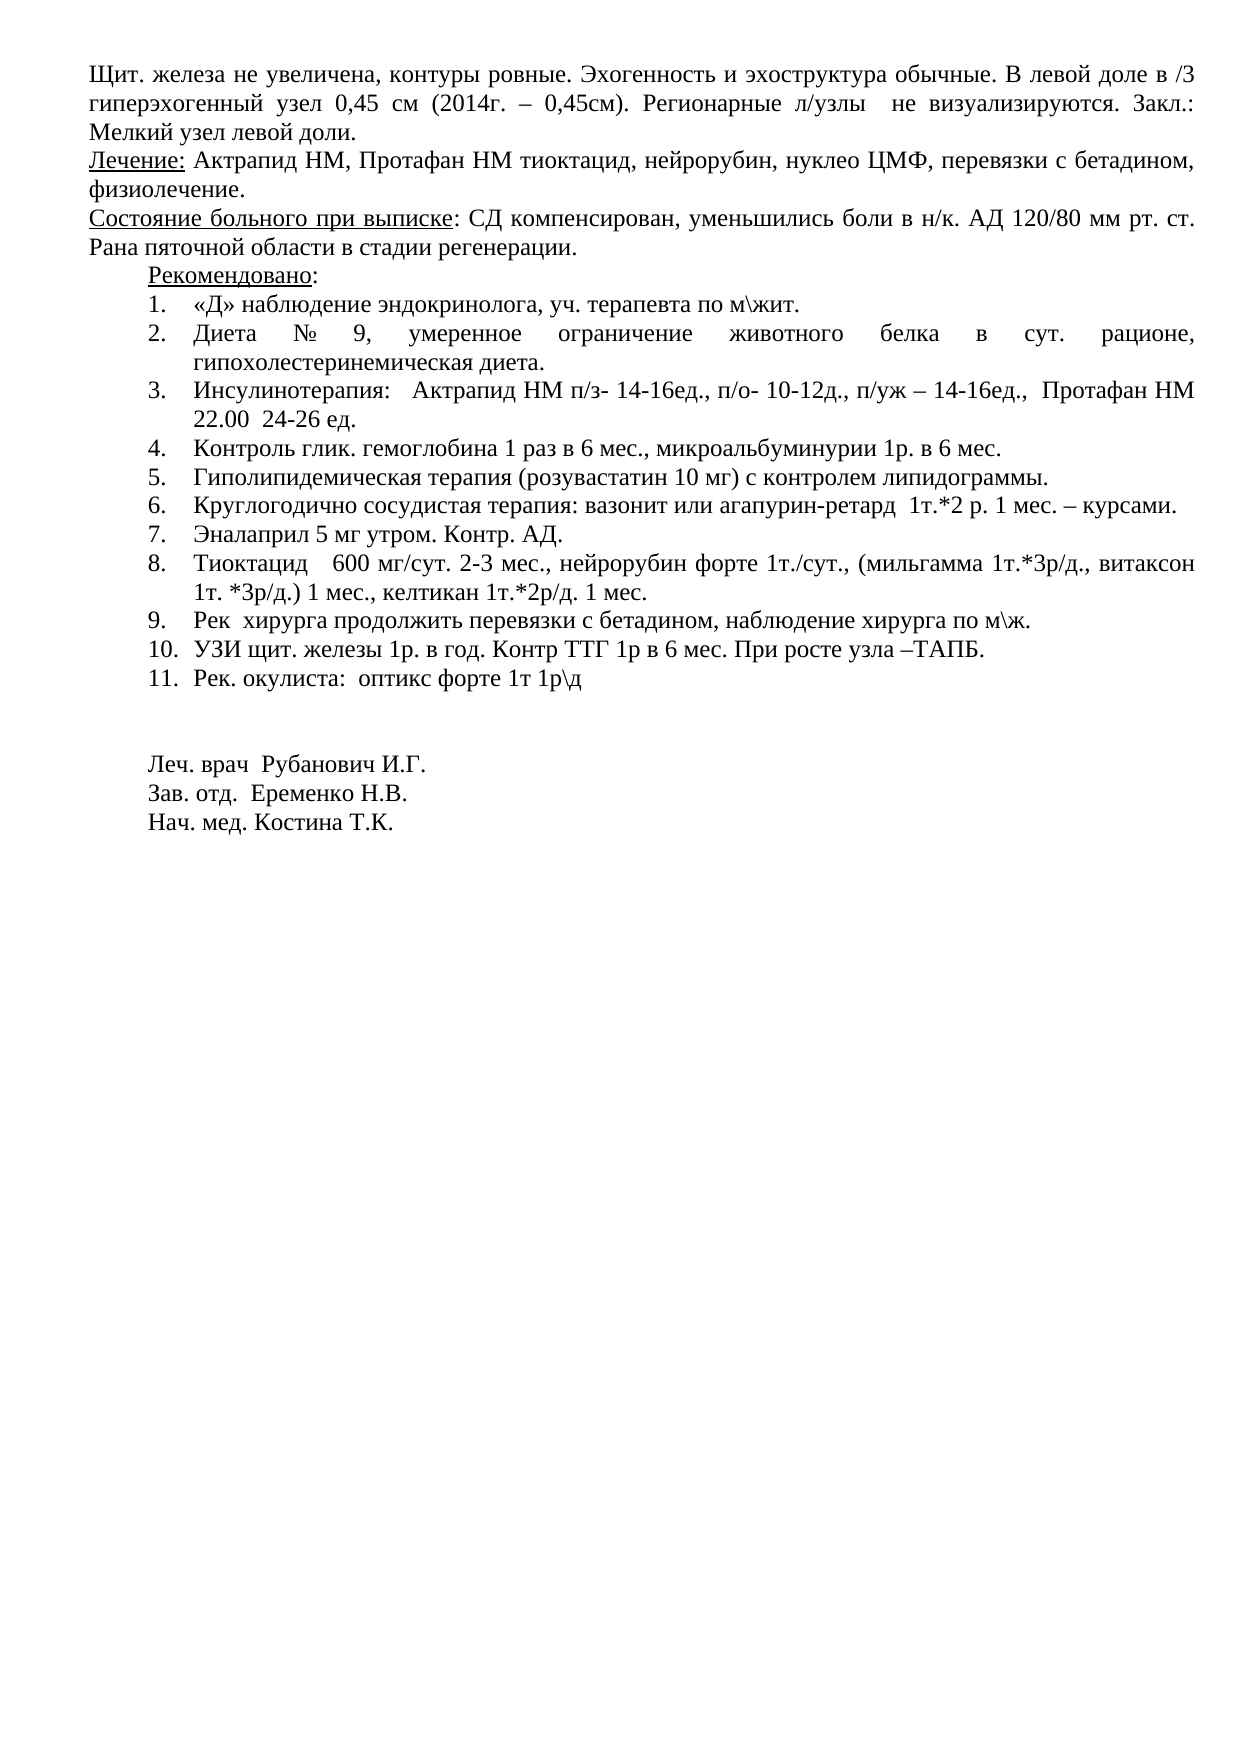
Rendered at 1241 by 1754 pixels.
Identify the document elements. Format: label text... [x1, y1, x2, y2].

list УЗИ щит. железы 1р. в год. Контр ТТГ 1р в 6 мес. При росте узла –ТАПБ. [148, 634, 1196, 663]
list Тиоктацид 600 мг/сут. 2-3 мес., нейрорубин форте 1т./сут., (мильгамма 1т.*3р/д., витаксон 1т. *3р/д.) 1 мес., келтикан 1т.*2р/д. 1 мес. [148, 548, 1196, 605]
list Контроль глик. гемоглобина 1 раз в 6 мес., микроальбуминурии 1р. в 6 мес. [148, 433, 1196, 462]
list Эналаприл 5 мг утром. Контр. АД. [148, 519, 1196, 548]
list Рек. окулиста: оптикс форте 1т 1р\д [148, 663, 1196, 692]
list Круглогодично сосудистая терапия: вазонит или агапурин-ретард 1т.*2 р. 1 мес. – курсами. [148, 490, 1196, 519]
list «Д» наблюдение эндокринолога, уч. терапевта по м\жит. [148, 289, 1196, 318]
text Лечение: Актрапид НМ, Протафан НМ тиоктацид, нейрорубин, нуклео ЦМФ, перевязки с бетадином, физиолечение. [89, 145, 1196, 203]
text Щит. железа не увеличена, контуры ровные. Эхогенность и эхоструктура обычные. В левой доле в /3 гиперэхогенный узел 0,45 см (2014г. – 0,45см). Регионарные л/узлы не визуализируются. Закл.: Мелкий узел левой доли. [89, 59, 1196, 145]
subtitle Леч. врач Рубанович И.Г. [148, 749, 1196, 778]
list Гиполипидемическая терапия (розувастатин 10 мг) с контролем липидограммы. [148, 462, 1196, 490]
text Нач. мед. Костина Т.К. [148, 807, 1196, 835]
list Инсулинотерапия: Актрапид НМ п/з- 14-16ед., п/о- 10-12д., п/уж – 14-16ед., Протафан НМ 22.00 24-26 ед. [148, 375, 1196, 433]
text Зав. отд. Еременко Н.В. [148, 778, 1196, 807]
text Рекомендовано: [148, 260, 1196, 289]
text Состояние больного при выписке: СД компенсирован, уменьшились боли в н/к. АД 120/80 мм рт. ст. Рана пяточной области в стадии регенерации. [89, 203, 1196, 260]
list Диета № 9, умеренное ограничение животного белка в сут. рационе, гипохолестеринемическая диета. [148, 318, 1196, 375]
list Рек хирурга продолжить перевязки с бетадином, наблюдение хирурга по м\ж. [148, 605, 1196, 634]
